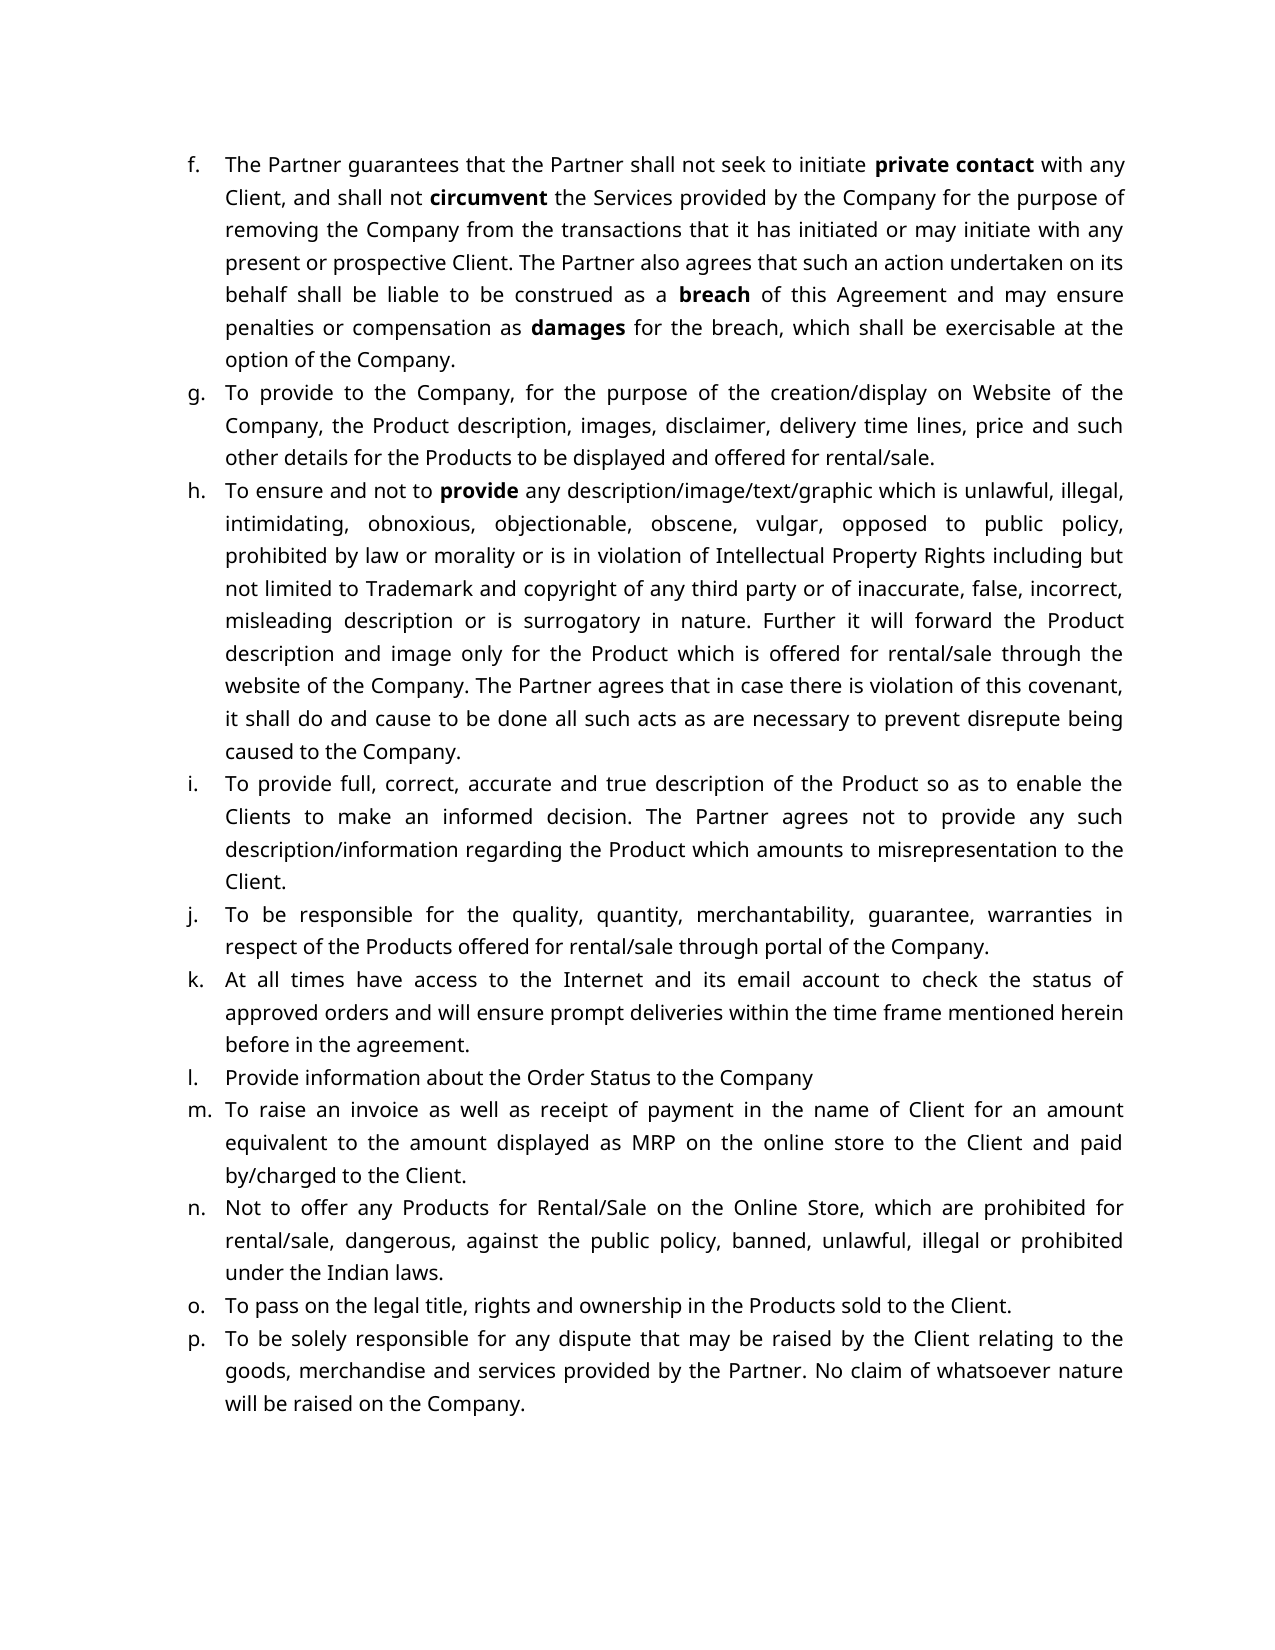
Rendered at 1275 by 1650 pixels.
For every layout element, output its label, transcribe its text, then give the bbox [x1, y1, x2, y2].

list To be solely responsible for any dispute that may be raised by the Client relating to the goods, merchandise and services provided by the Partner. No claim of whatsoever nature will be raised on the Company. [187, 1324, 1125, 1417]
list To pass on the legal title, rights and ownership in the Products sold to the Client. [187, 1291, 1125, 1319]
list To provide full, correct, accurate and true description of the Product so as to enable the Clients to make an informed decision. The Partner agrees not to provide any such description/information regarding the Product which amounts to misrepresentation to the Client. [187, 769, 1125, 896]
list To provide to the Company, for the purpose of the creation/display on Website of the Company, the Product description, images, disclaimer, delivery time lines, price and such other details for the Products to be displayed and offered for rental/sale. [187, 378, 1125, 472]
list To raise an invoice as well as receipt of payment in the name of Client for an amount equivalent to the amount displayed as MRP on the online store to the Client and paid by/charged to the Client. [187, 1096, 1125, 1189]
list At all times have access to the Internet and its email account to check the status of approved orders and will ensure prompt deliveries within the time frame mentioned herein before in the agreement. [187, 965, 1125, 1059]
list To ensure and not to provide any description/image/text/graphic which is unlawful, illegal, intimidating, obnoxious, objectionable, obscene, vulgar, opposed to public policy, prohibited by law or morality or is in violation of Intellectual Property Rights including but not limited to Trademark and copyright of any third party or of inaccurate, false, incorrect, misleading description or is surrogatory in nature. Further it will forward the Product description and image only for the Product which is offered for rental/sale through the website of the Company. The Partner agrees that in case there is violation of this covenant, it shall do and cause to be done all such acts as are necessary to prevent disrepute being caused to the Company. [187, 476, 1125, 765]
list Not to offer any Products for Rental/Sale on the Online Store, which are prohibited for rental/sale, dangerous, against the public policy, banned, unlawful, illegal or prohibited under the Indian laws. [187, 1193, 1125, 1287]
list The Partner guarantees that the Partner shall not seek to initiate private contact with any Client, and shall not circumvent the Services provided by the Company for the purpose of removing the Company from the transactions that it has initiated or may initiate with any present or prospective Client. The Partner also agrees that such an action undertaken on its behalf shall be liable to be construed as a breach of this Agreement and may ensure penalties or compensation as damages for the breach, which shall be exercisable at the option of the Company. [187, 150, 1125, 374]
list Provide information about the Order Status to the Company [187, 1063, 1125, 1091]
list To be responsible for the quality, quantity, merchantability, guarantee, warranties in respect of the Products offered for rental/sale through portal of the Company. [187, 900, 1125, 961]
